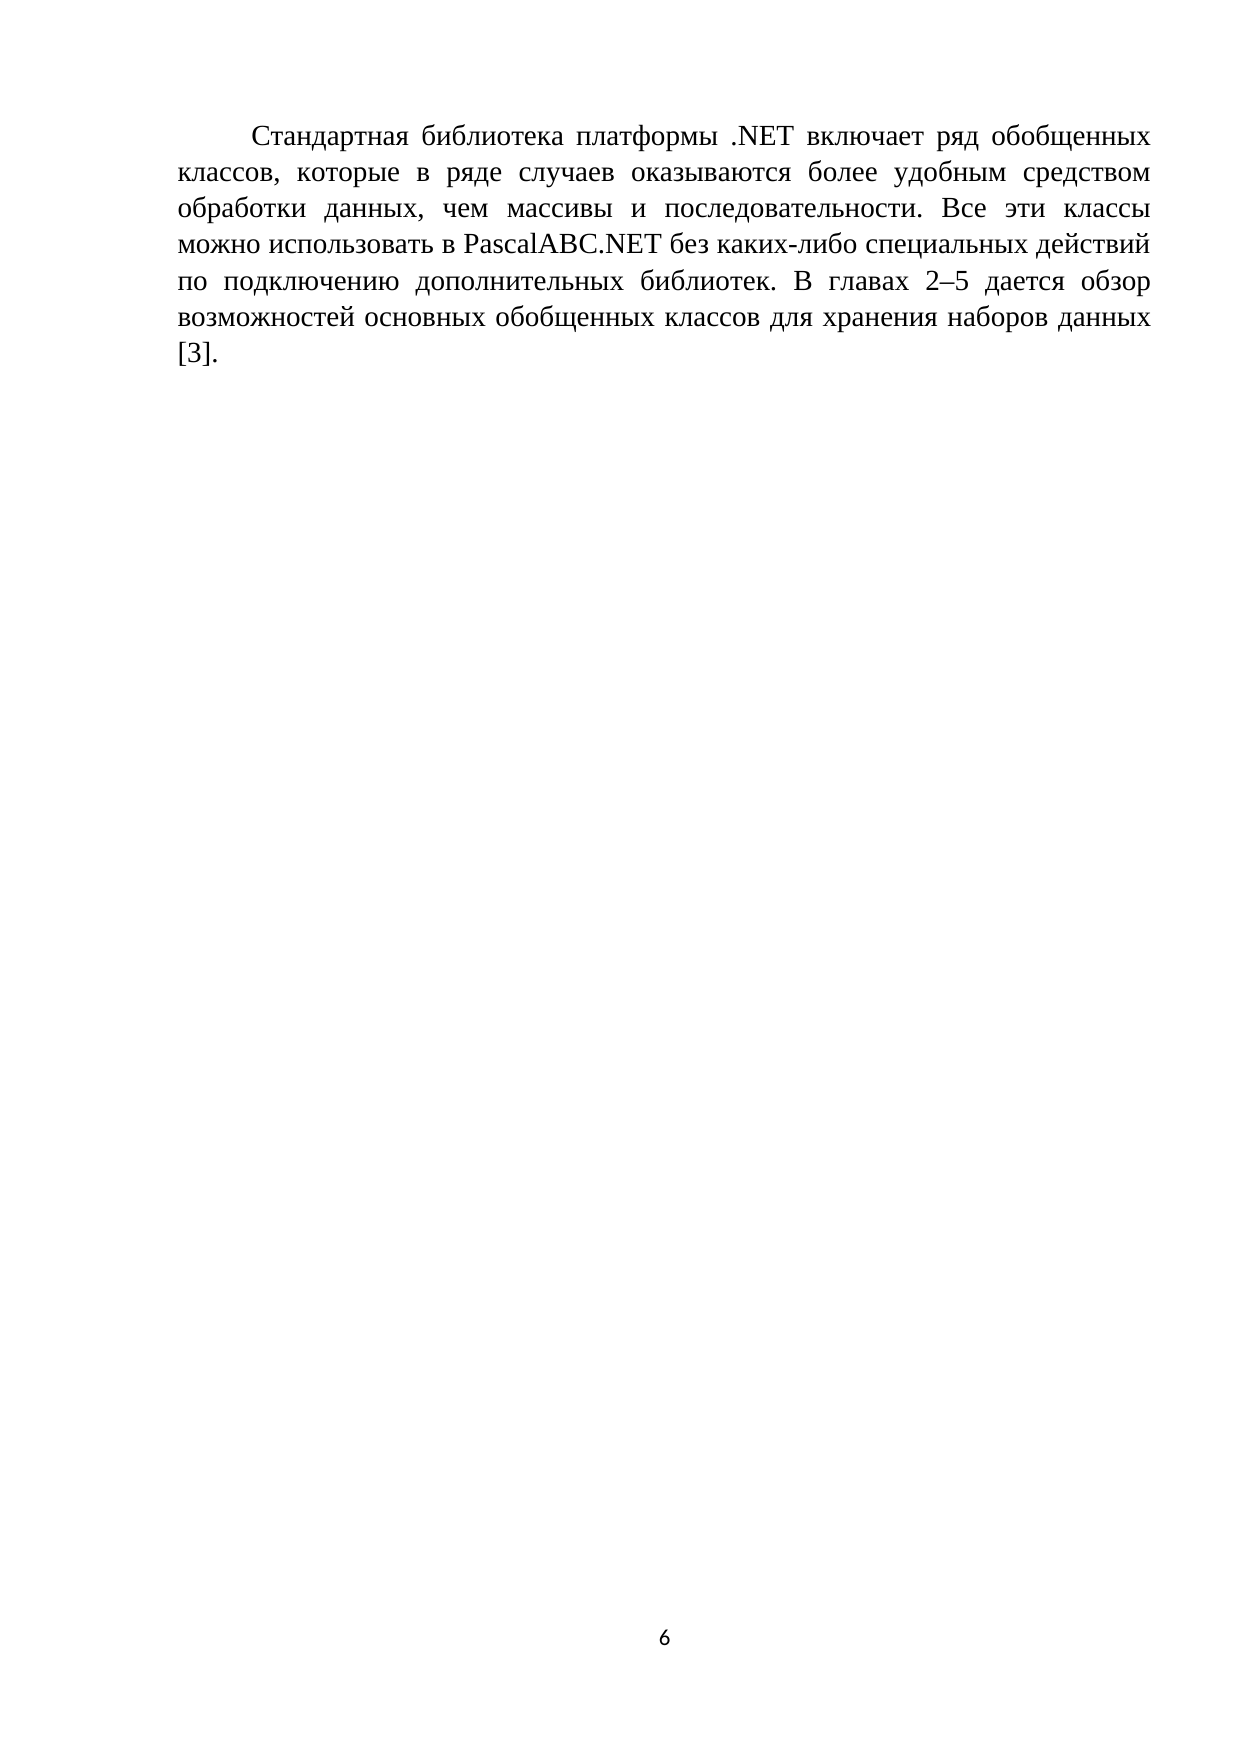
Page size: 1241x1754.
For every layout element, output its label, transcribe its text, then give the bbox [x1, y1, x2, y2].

text Стандартная библиотека платформы .NET включает ряд обобщенных классов, которые в ряде случаев оказываются более удобным средством обработки данных, чем массивы и последовательности. Все эти классы можно использовать в PascalABC.NET без каких-либо специальных действий по подключению дополнительных библиотек. В главах 2–5 дается обзор возможностей основных обобщенных классов для хранения наборов данных [3]. [177, 118, 1152, 368]
